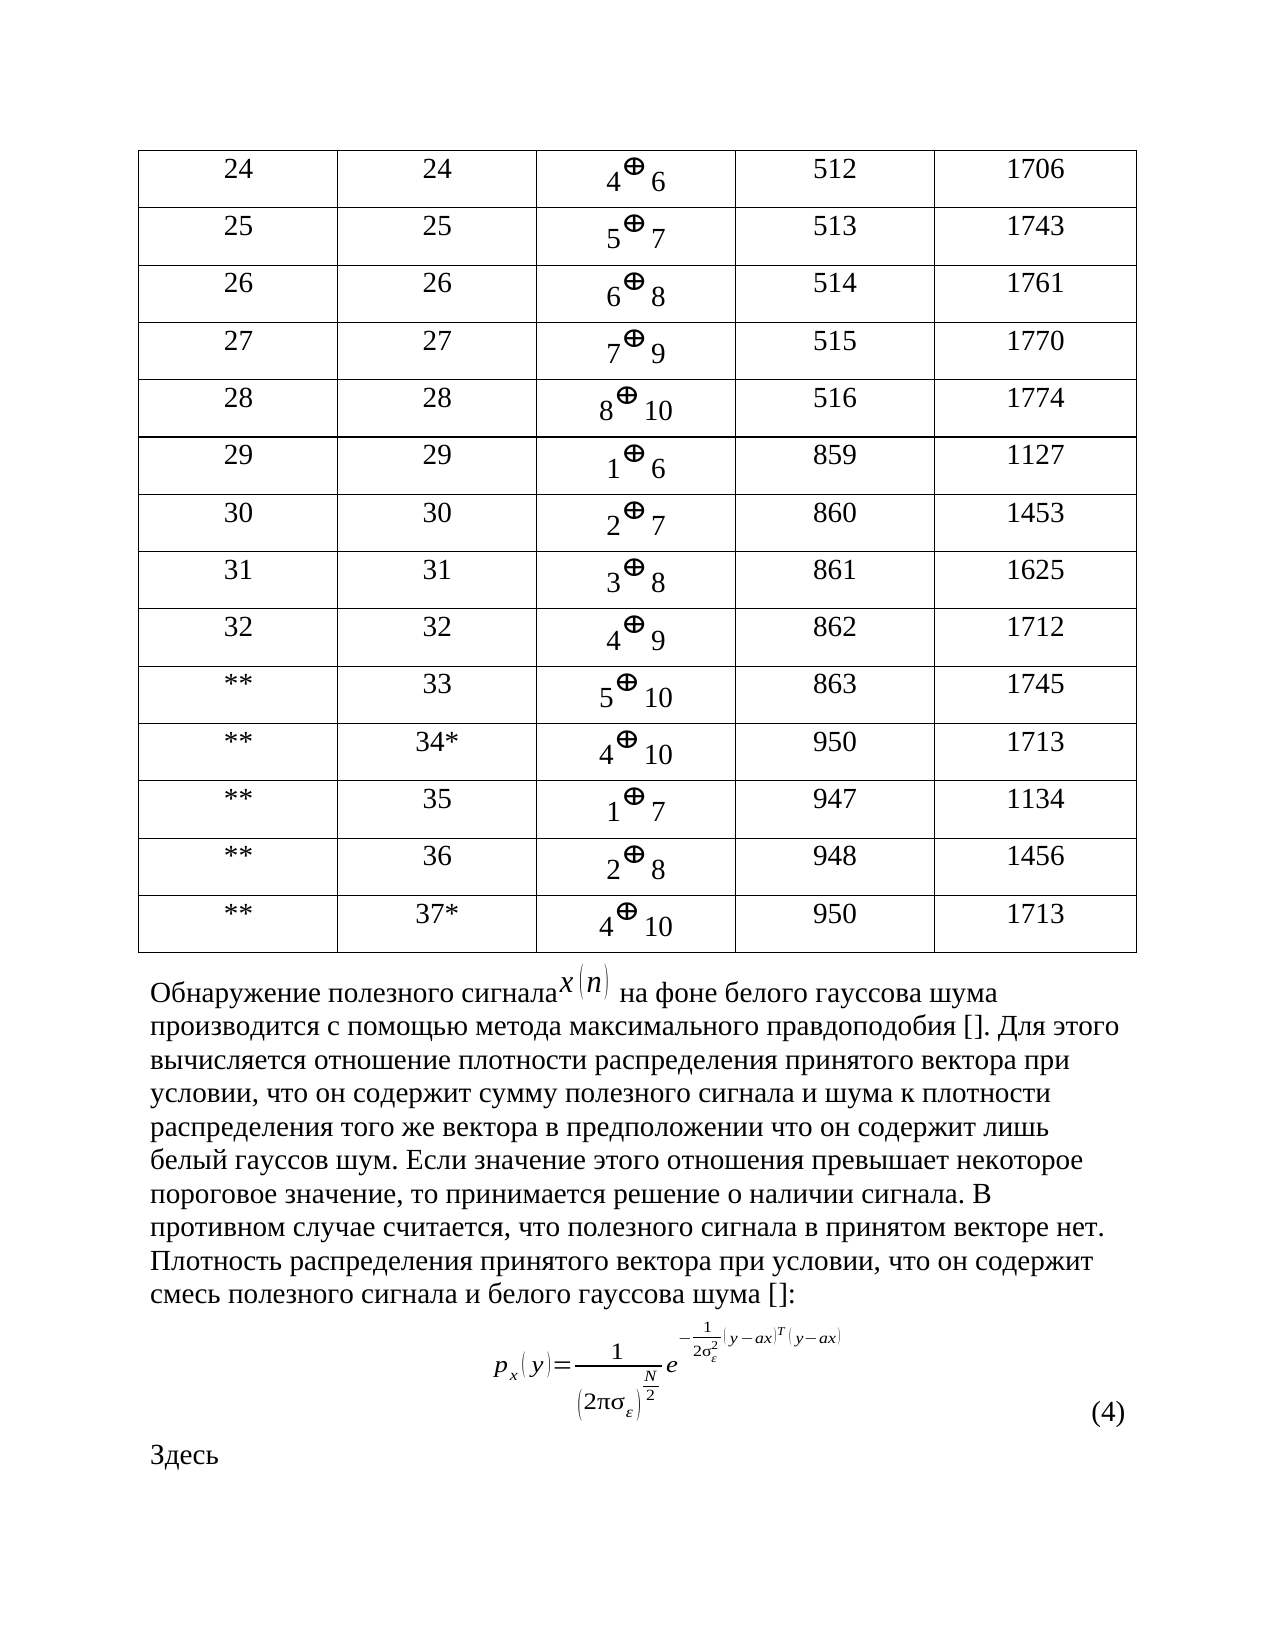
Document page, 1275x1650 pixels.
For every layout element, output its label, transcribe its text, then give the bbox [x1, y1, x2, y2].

table_cell 947 [736, 781, 934, 837]
table_cell 1625 [935, 552, 1136, 608]
table_cell 31 [139, 552, 337, 608]
table_cell 46 [537, 151, 735, 207]
table_cell 49 [537, 609, 735, 666]
table_cell 1453 [935, 495, 1136, 551]
table_cell 1761 [935, 266, 1136, 322]
table_cell 24 [139, 151, 337, 207]
table_cell 513 [736, 208, 934, 264]
table_cell 26 [139, 266, 337, 322]
table_cell 1713 [935, 724, 1136, 780]
table_cell 30 [338, 495, 536, 551]
table_cell 33 [338, 667, 536, 723]
table_cell 25 [139, 208, 337, 264]
table_cell 57 [537, 208, 735, 264]
table_cell ** [139, 896, 337, 952]
table_cell 410 [537, 896, 735, 952]
table_cell 810 [537, 380, 735, 436]
table_cell 28 [338, 380, 536, 436]
table_cell 27 [338, 323, 536, 379]
table_cell 35 [338, 781, 536, 837]
table_cell 26 [338, 266, 536, 322]
table_cell 30 [139, 495, 337, 551]
table_cell 1743 [935, 208, 1136, 264]
table_cell 950 [736, 896, 934, 952]
table_cell 860 [736, 495, 934, 551]
table_cell 1456 [935, 839, 1136, 895]
text Обнаружение полезного сигнала на фоне белого гауссова шума производится с помощью метода максимального правдоподобия [2]. Для этого вычисляется отношение плотности распределения принятого вектора при условии, что он содержит сумму полезного сигнала и шума к плотности распределения того же вектора в предположении что он содержит лишь белый гауссов шум. Если значение этого отношения превышает некоторое пороговое значение, то принимается решение о наличии сигнала. В противном случае считается, что полезного сигнала в принятом векторе нет. Плотность распределения принятого вектора при условии, что он содержит смесь полезного сигнала и белого гауссова шума [2]: [150, 962, 1125, 1310]
table_cell 28 [537, 839, 735, 895]
table_cell 25 [338, 208, 536, 264]
table_cell 859 [736, 438, 934, 494]
table_cell 1774 [935, 380, 1136, 436]
table_cell ** [139, 839, 337, 895]
table_cell 16 [537, 438, 735, 494]
table_cell 510 [537, 667, 735, 723]
text (4) [150, 1319, 1125, 1428]
table_cell 514 [736, 266, 934, 322]
table_cell 38 [537, 552, 735, 608]
table_cell 1713 [935, 896, 1136, 952]
table_cell 79 [537, 323, 735, 379]
table_cell 27 [139, 323, 337, 379]
table_cell 29 [139, 438, 337, 494]
table_cell 29 [338, 438, 536, 494]
table_cell 32 [139, 609, 337, 666]
table_cell 512 [736, 151, 934, 207]
table_cell 1770 [935, 323, 1136, 379]
table_cell 410 [537, 724, 735, 780]
table_cell 862 [736, 609, 934, 666]
table_cell 32 [338, 609, 536, 666]
table_cell 37* [338, 896, 536, 952]
table_cell 31 [338, 552, 536, 608]
table_cell 516 [736, 380, 934, 436]
table_cell 1706 [935, 151, 1136, 207]
table_cell 1134 [935, 781, 1136, 837]
table_cell 861 [736, 552, 934, 608]
table_cell 27 [537, 495, 735, 551]
table_cell 24 [338, 151, 536, 207]
table_cell ** [139, 781, 337, 837]
table_cell 1712 [935, 609, 1136, 666]
table_cell 948 [736, 839, 934, 895]
table_cell 1127 [935, 438, 1136, 494]
table_cell 68 [537, 266, 735, 322]
table_cell ** [139, 667, 337, 723]
table_cell 36 [338, 839, 536, 895]
table_cell 515 [736, 323, 934, 379]
table_cell ** [139, 724, 337, 780]
table_cell 34* [338, 724, 536, 780]
table_cell 28 [139, 380, 337, 436]
text Здесь [150, 1437, 1125, 1471]
table_cell 17 [537, 781, 735, 837]
table_cell 1745 [935, 667, 1136, 723]
table_cell 863 [736, 667, 934, 723]
table_cell 950 [736, 724, 934, 780]
